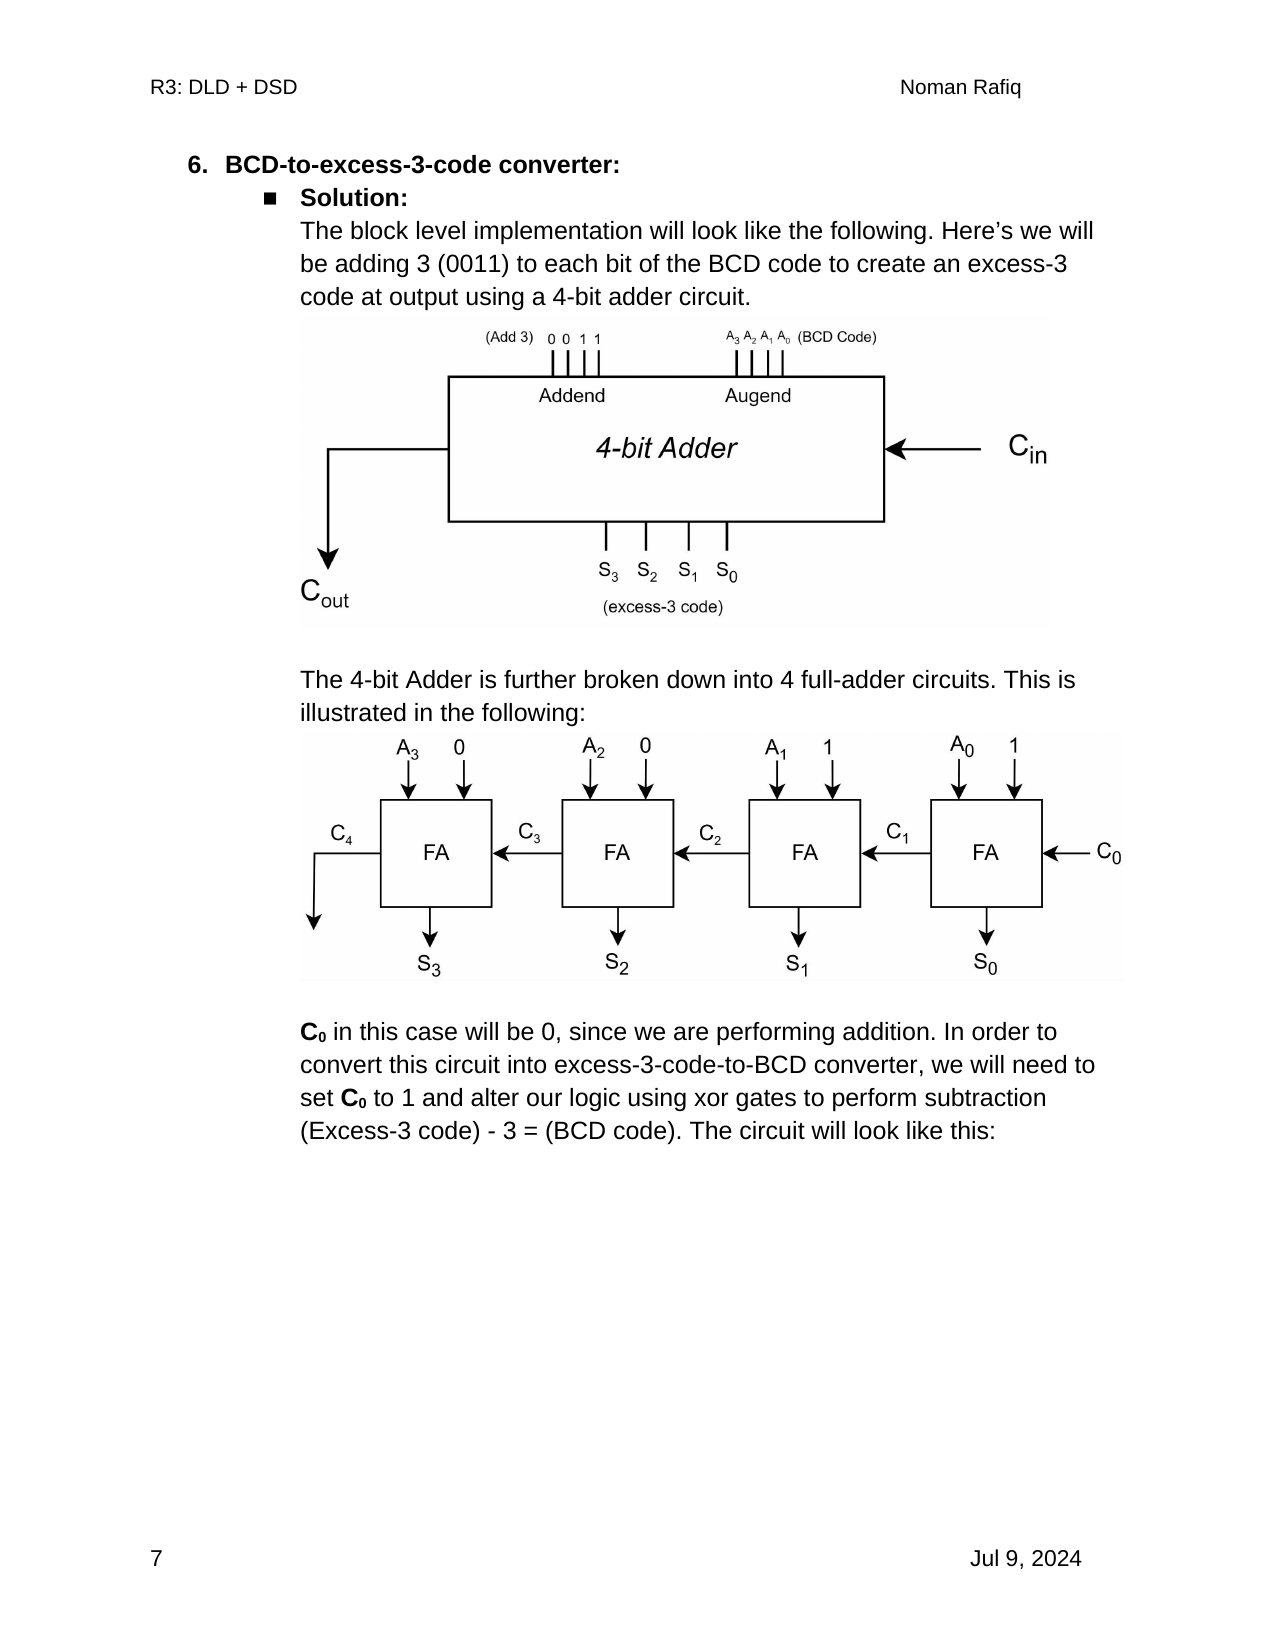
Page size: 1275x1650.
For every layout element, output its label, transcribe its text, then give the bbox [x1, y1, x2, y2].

list Solution: [262, 183, 1125, 212]
list BCD-to-excess-3-code converter: [187, 150, 1125, 179]
text C0 in this case will be 0, since we are performing addition. In order to convert this circuit into excess-3-code-to-BCD converter, we will need to set C0 to 1 and alter our logic using xor gates to perform subtraction (Excess-3 code) - 3 = (BCD code). The circuit will look like this: [300, 1017, 1125, 1145]
picture [300, 315, 1052, 629]
text The block level implementation will look like the following. Here’s we will be adding 3 (0011) to each bit of the BCD code to create an excess-3 code at output using a 4-bit adder circuit. [300, 216, 1125, 311]
picture [300, 731, 1125, 981]
text The 4-bit Adder is further broken down into 4 full-adder circuits. This is illustrated in the following: [300, 665, 1125, 727]
